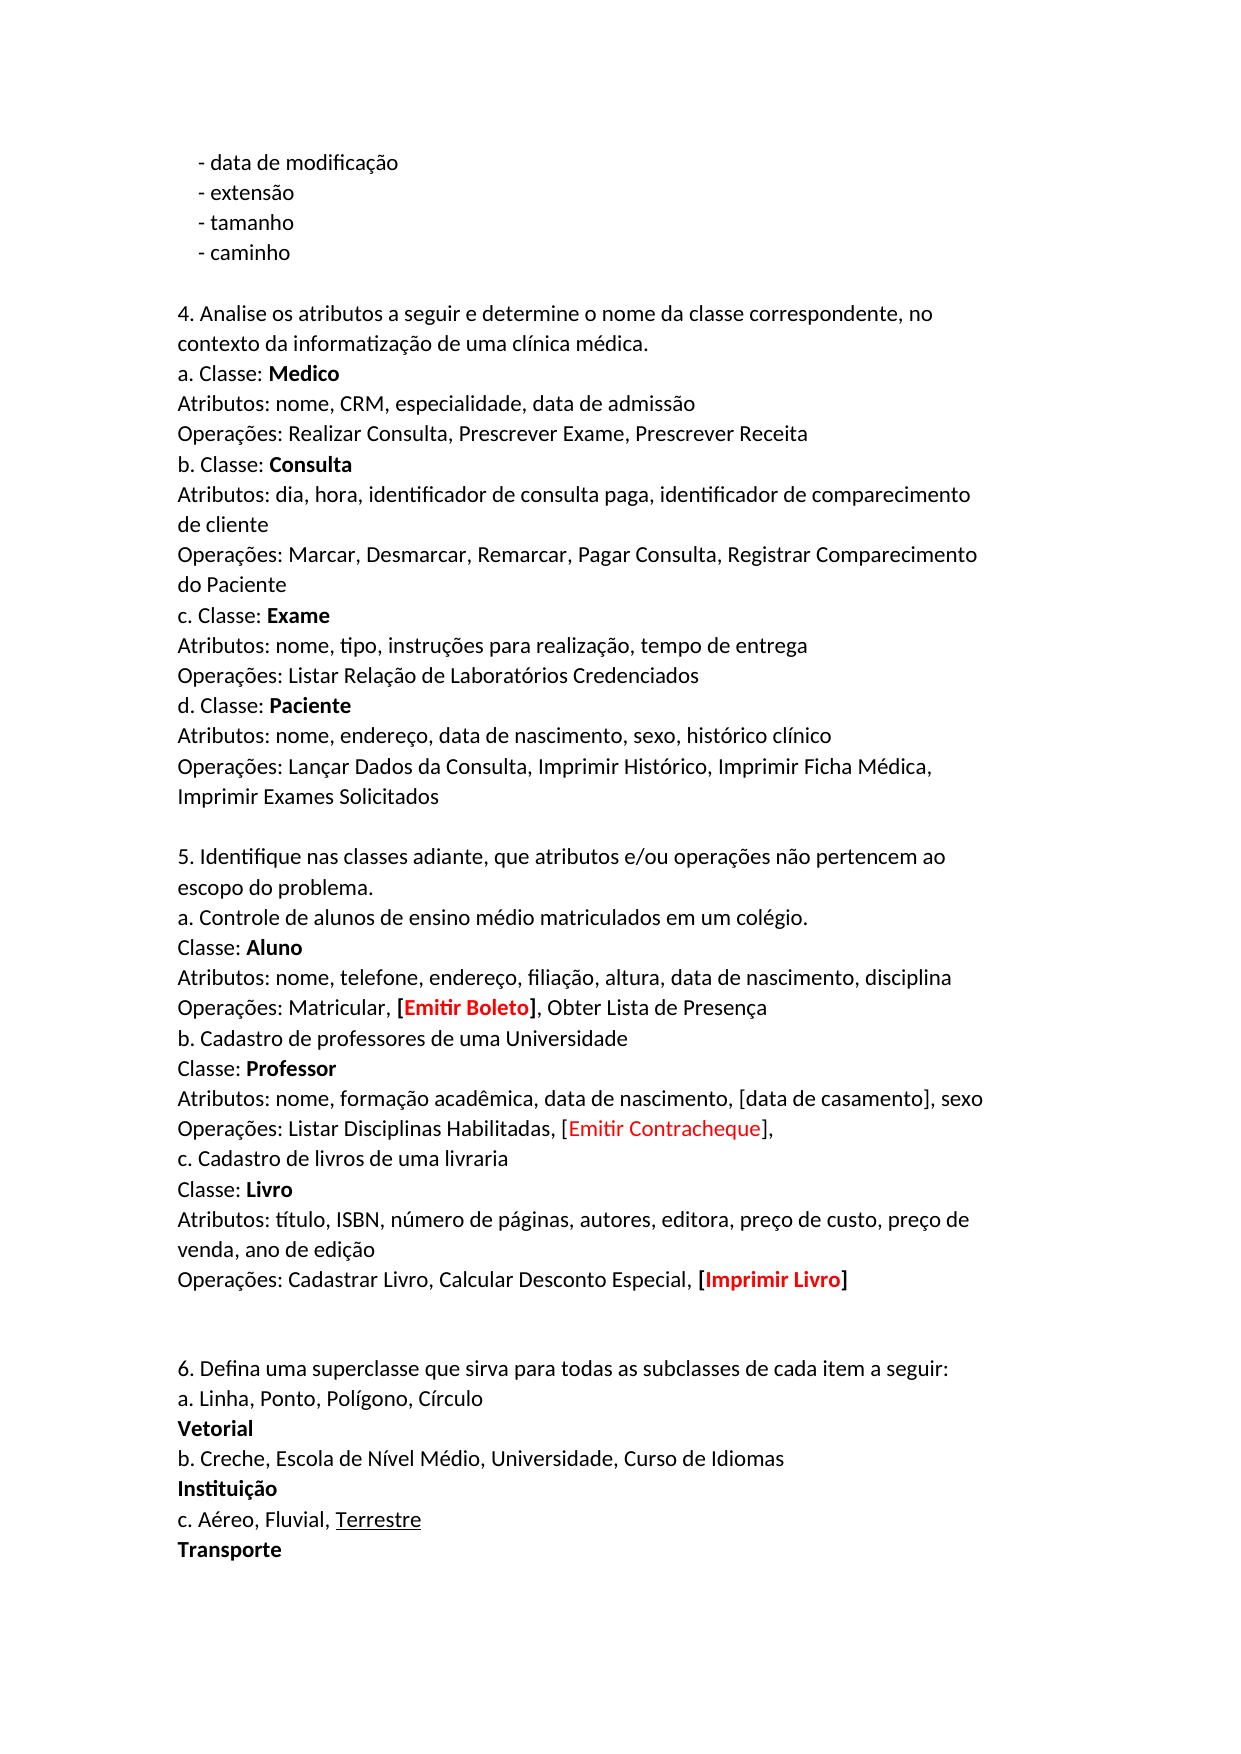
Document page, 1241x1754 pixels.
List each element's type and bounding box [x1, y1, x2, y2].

text [177, 148, 1063, 1563]
